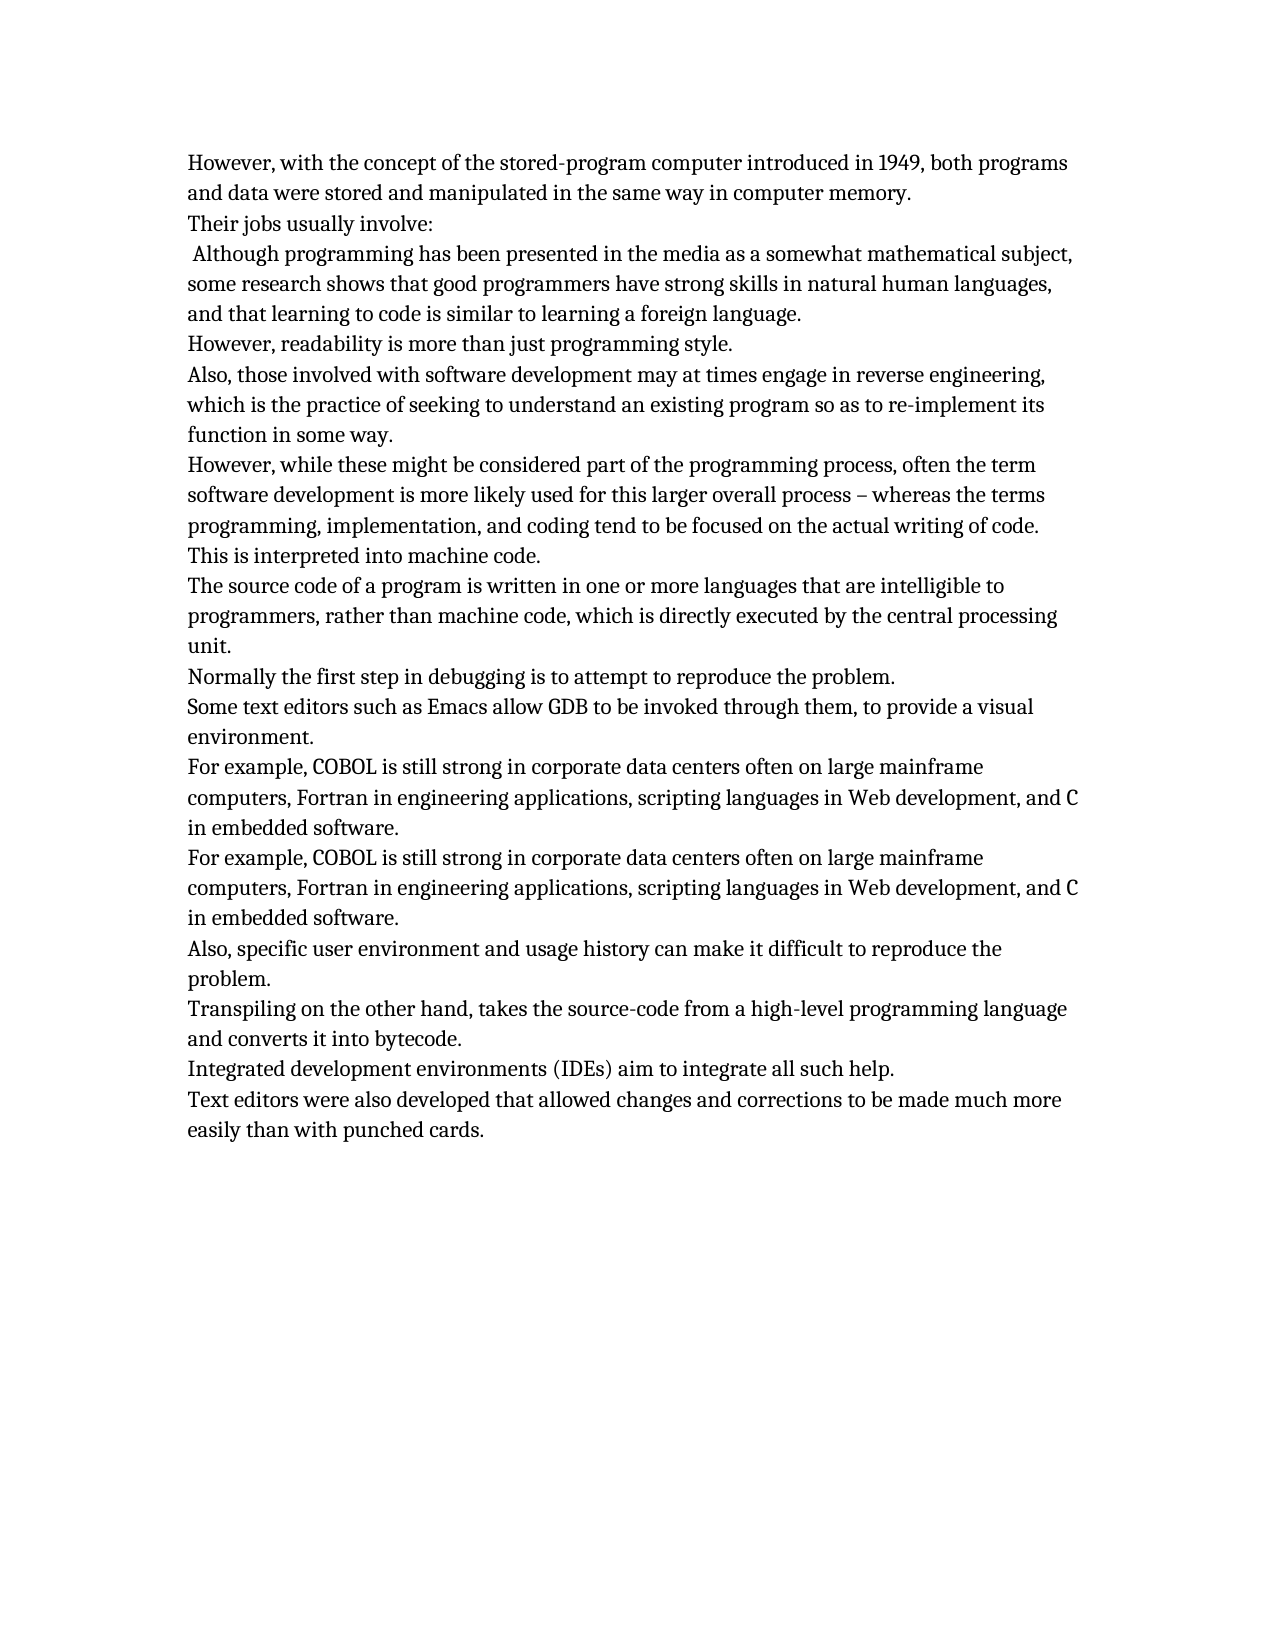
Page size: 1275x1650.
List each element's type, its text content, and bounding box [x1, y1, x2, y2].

text However, with the concept of the stored-program computer introduced in 1949, both programs and data were stored and manipulated in the same way in computer memory. Their jobs usually involve: Although programming has been presented in the media as a somewhat mathematical subject, some research shows that good programmers have strong skills in natural human languages, and that learning to code is similar to learning a foreign language. However, readability is more than just programming style. Also, those involved with software development may at times engage in reverse engineering, which is the practice of seeking to understand an existing program so as to re-implement its function in some way. However, while these might be considered part of the programming process, often the term software development is more likely used for this larger overall process – whereas the terms programming, implementation, and coding tend to be focused on the actual writing of code. This is interpreted into machine code. The source code of a program is written in one or more languages that are intelligible to programmers, rather than machine code, which is directly executed by the central processing unit. Normally the first step in debugging is to attempt to reproduce the problem. Some text editors such as Emacs allow GDB to be invoked through them, to provide a visual environment. For example, COBOL is still strong in corporate data centers often on large mainframe computers, Fortran in engineering applications, scripting languages in Web development, and C in embedded software. For example, COBOL is still strong in corporate data centers often on large mainframe computers, Fortran in engineering applications, scripting languages in Web development, and C in embedded software. Also, specific user environment and usage history can make it difficult to reproduce the problem. Transpiling on the other hand, takes the source-code from a high-level programming language and converts it into bytecode. Integrated development environments (IDEs) aim to integrate all such help. Text editors were also developed that allowed changes and corrections to be made much more easily than with punched cards. [187, 150, 1087, 1143]
